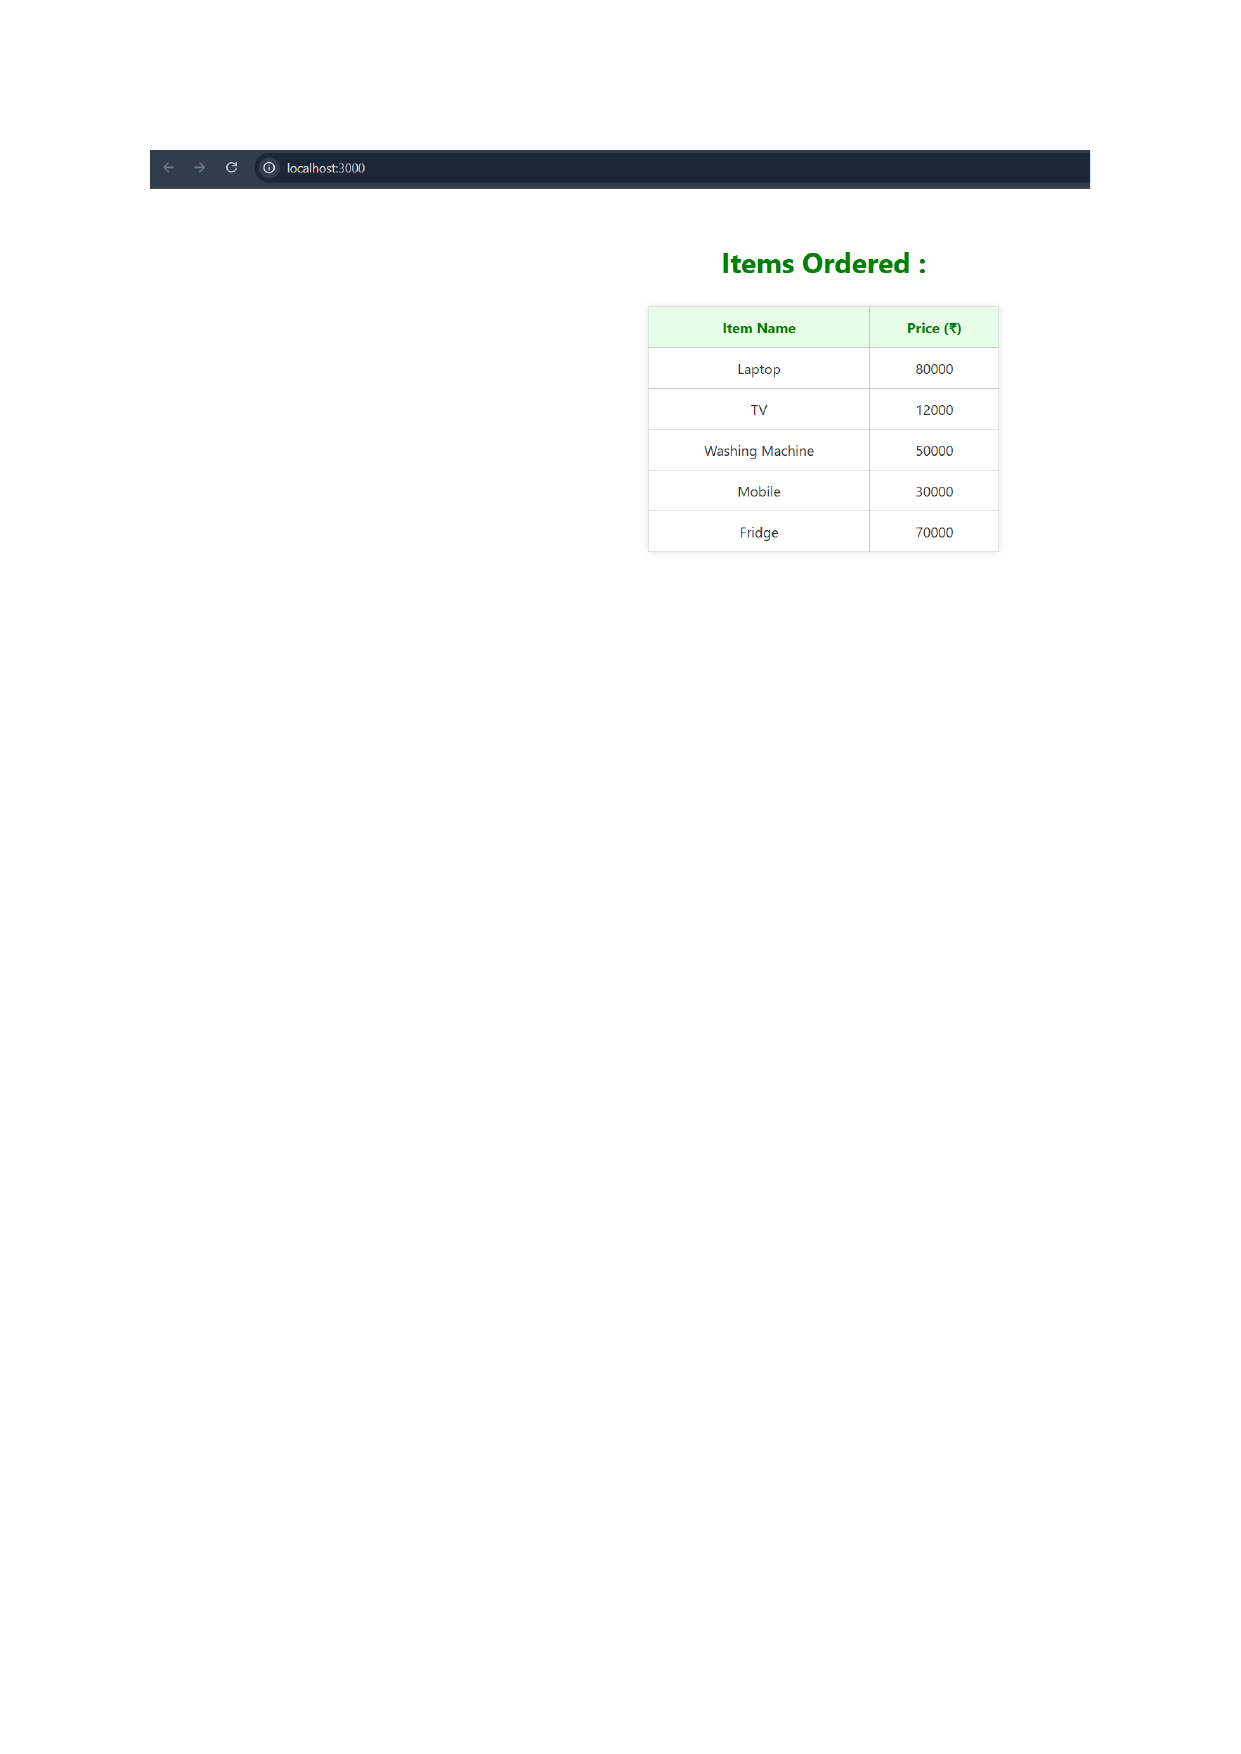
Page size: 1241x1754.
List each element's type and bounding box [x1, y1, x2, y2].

picture [150, 150, 1091, 637]
